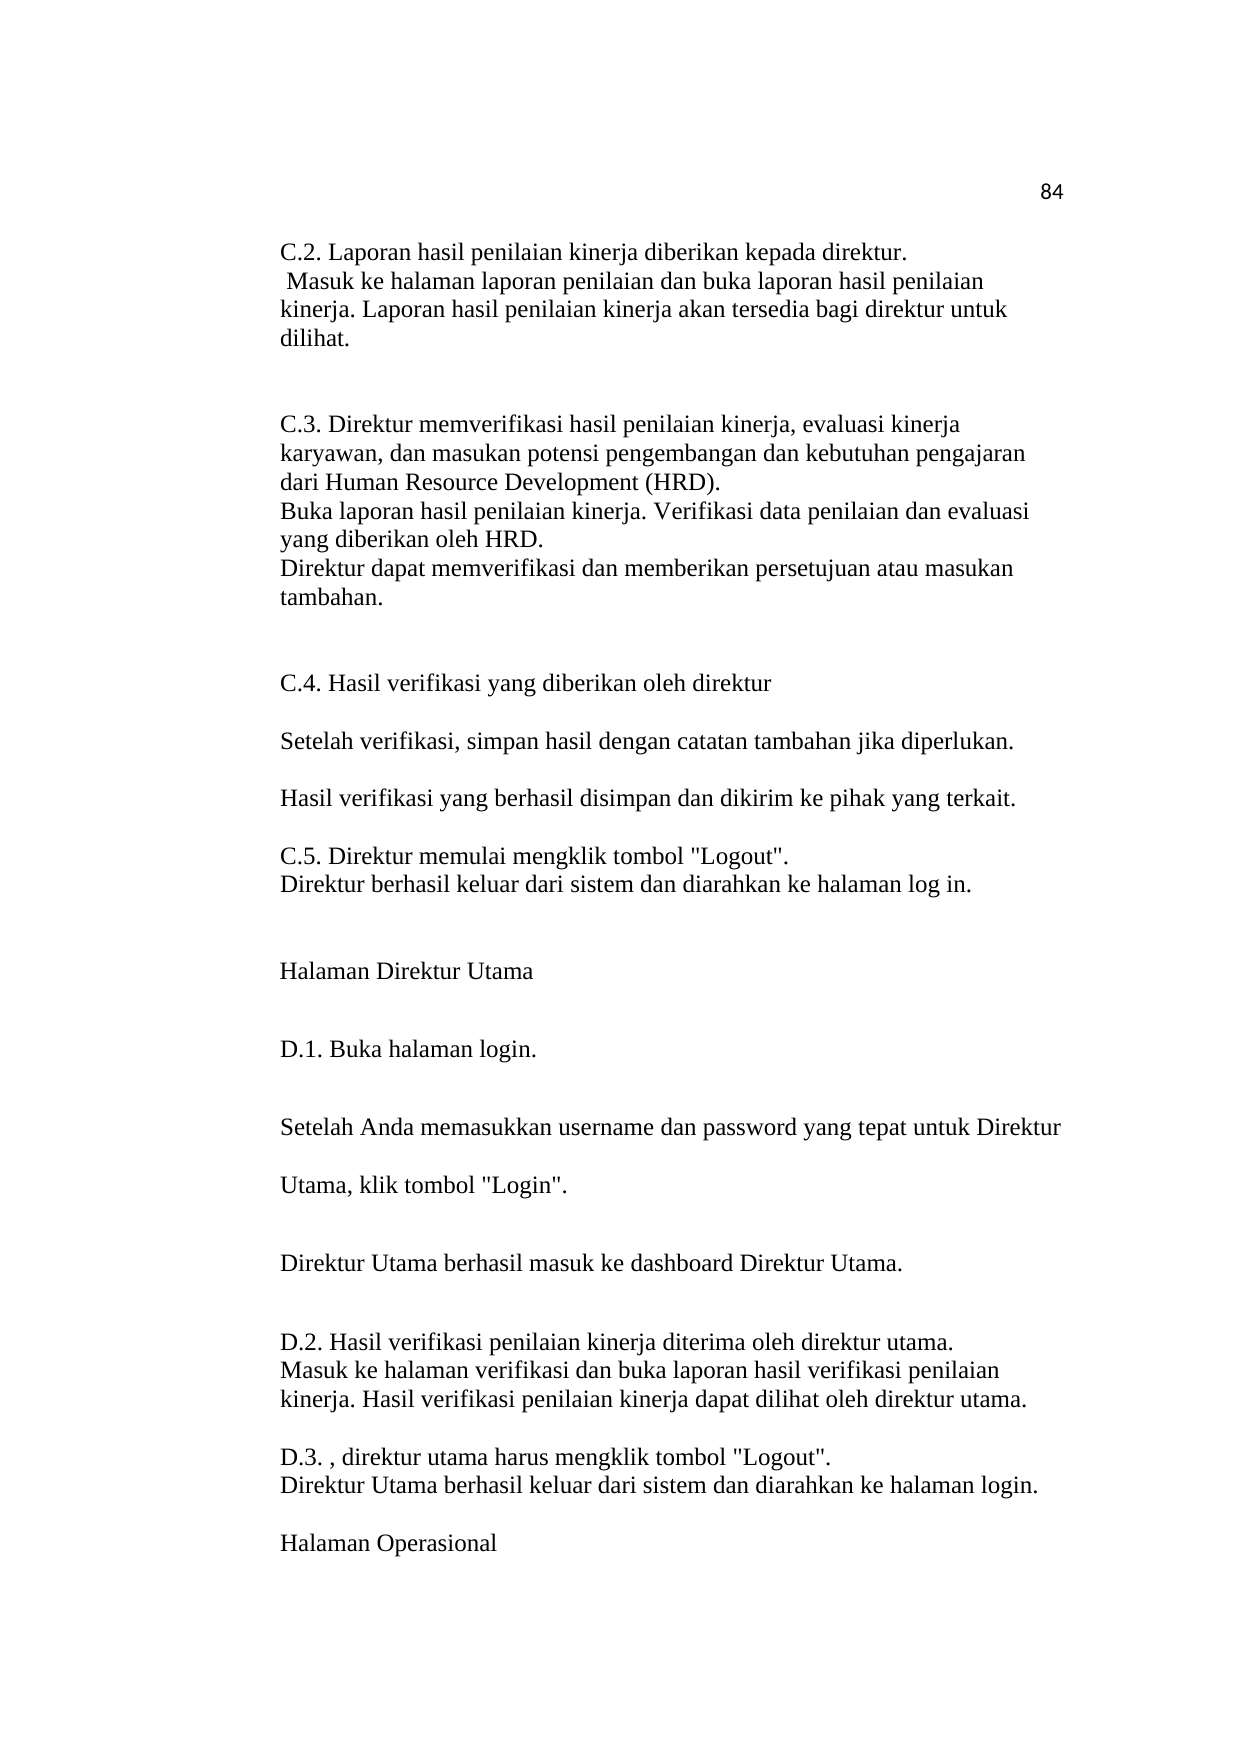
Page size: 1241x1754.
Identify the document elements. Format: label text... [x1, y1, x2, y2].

text D.2. Hasil verifikasi penilaian kinerja diterima oleh direktur utama. [280, 1327, 1063, 1355]
text Masuk ke halaman laporan penilaian dan buka laporan hasil penilaian kinerja. Laporan hasil penilaian kinerja akan tersedia bagi direktur untuk dilihat. [280, 266, 1063, 352]
text C.5. Direktur memulai mengklik tombol "Logout". Direktur berhasil keluar dari sistem dan diarahkan ke halaman log in. [280, 841, 1063, 898]
text Direktur Utama berhasil masuk ke dashboard Direktur Utama. [280, 1248, 1063, 1277]
text D.1. Buka halaman login. [280, 1034, 1063, 1063]
text Halaman Operasional [280, 1528, 1063, 1557]
list Hasil verifikasi yang berhasil disimpan dan dikirim ke pihak yang terkait. [280, 783, 1063, 812]
text C.3. Direktur memverifikasi hasil penilaian kinerja, evaluasi kinerja karyawan, dan masukan potensi pengembangan dan kebutuhan pengajaran dari Human Resource Development (HRD). [280, 409, 1063, 496]
text Buka laporan hasil penilaian kinerja. Verifikasi data penilaian dan evaluasi yang diberikan oleh HRD. [280, 496, 1063, 553]
text Halaman Direktur Utama [236, 956, 1063, 984]
list Setelah verifikasi, simpan hasil dengan catatan tambahan jika diperlukan. [280, 726, 1063, 754]
text Direktur dapat memverifikasi dan memberikan persetujuan atau masukan tambahan. [280, 553, 1063, 611]
text C.2. Laporan hasil penilaian kinerja diberikan kepada direktur. [280, 237, 1063, 266]
text Setelah Anda memasukkan username dan password yang tepat untuk Direktur Utama, klik tombol "Login". [280, 1112, 1063, 1199]
text Masuk ke halaman verifikasi dan buka laporan hasil verifikasi penilaian kinerja. Hasil verifikasi penilaian kinerja dapat dilihat oleh direktur utama. [280, 1355, 1063, 1413]
list C.4. Hasil verifikasi yang diberikan oleh direktur [280, 668, 1063, 697]
text D.3. , direktur utama harus mengklik tombol "Logout". Direktur Utama berhasil keluar dari sistem dan diarahkan ke halaman login. [280, 1442, 1063, 1499]
